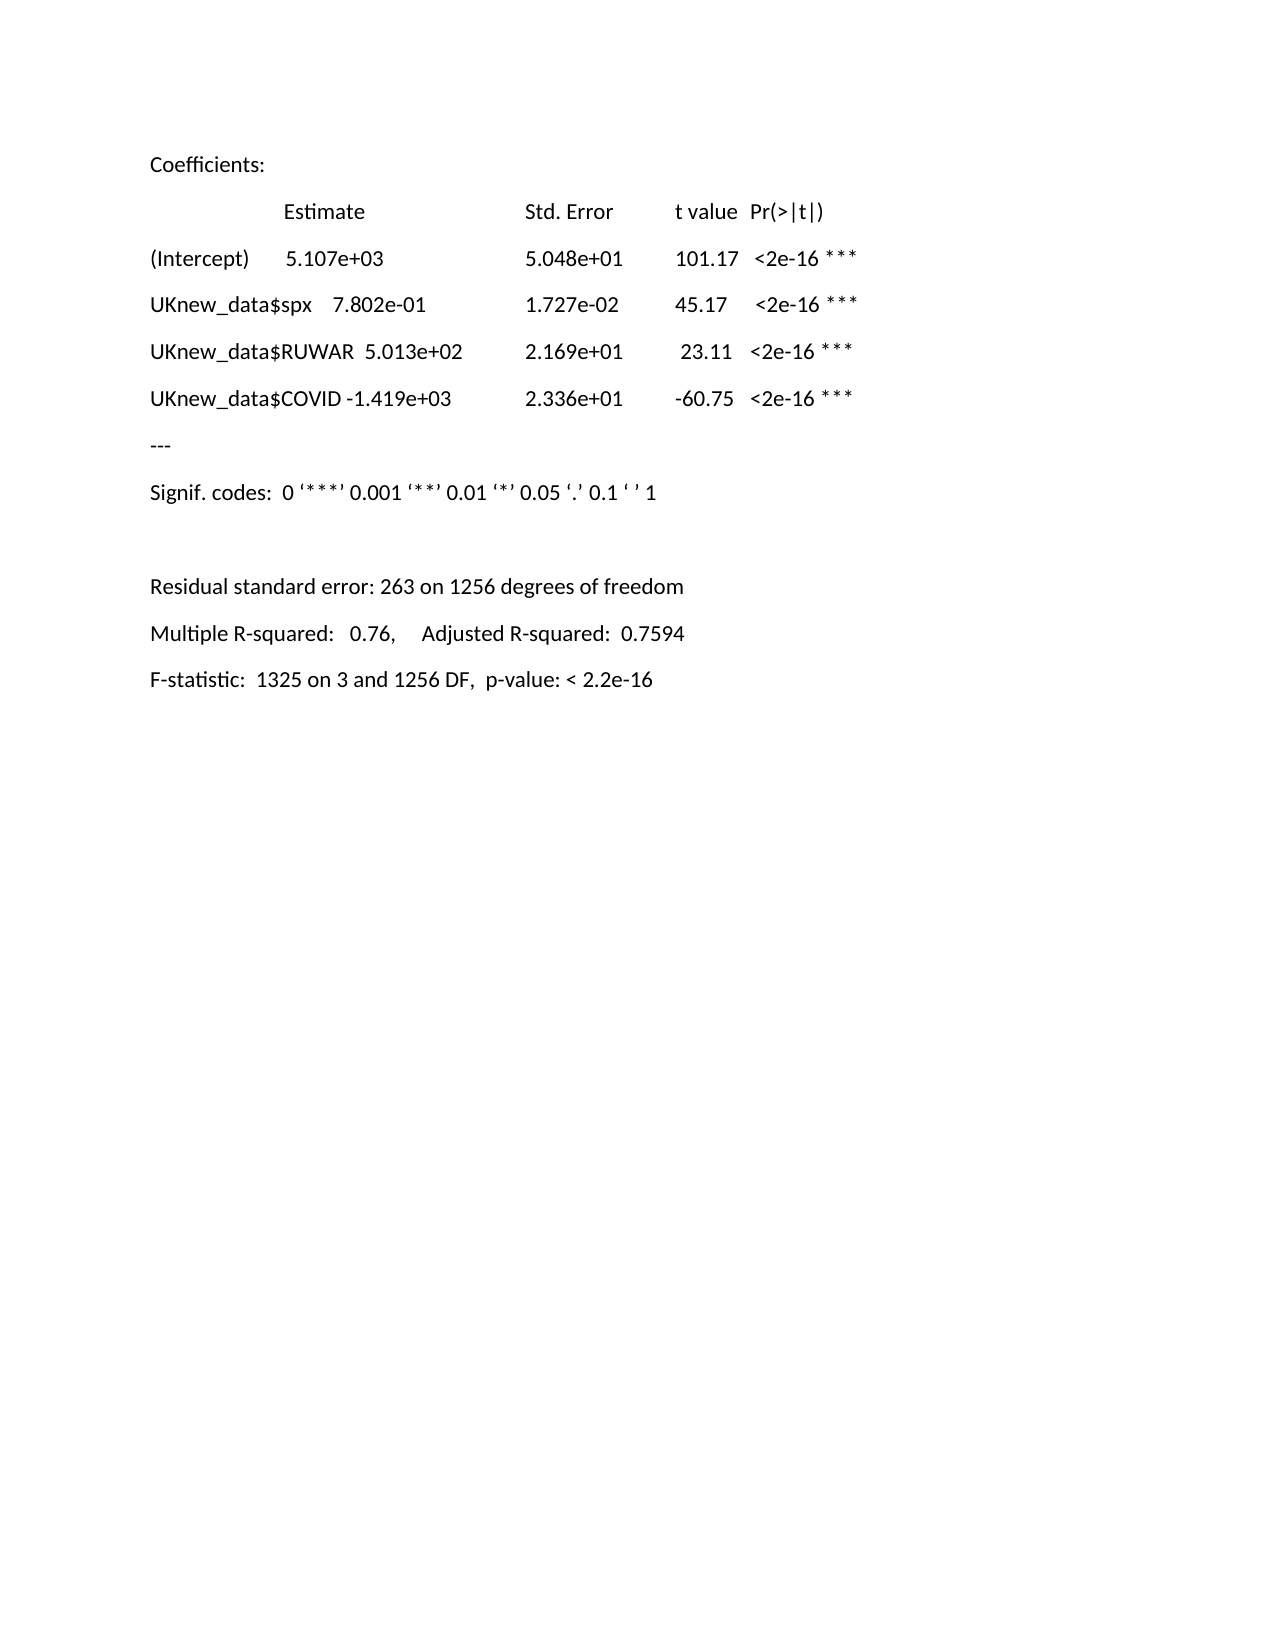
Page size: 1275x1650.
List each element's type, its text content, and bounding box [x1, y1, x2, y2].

text (Intercept) 5.107e+03 5.048e+01 101.17 <2e-16 *** [150, 244, 1125, 272]
text F-statistic: 1325 on 3 and 1256 DF, p-value: < 2.2e-16 [150, 666, 1125, 694]
text Estimate Std. Error t value Pr(>|t|) [150, 197, 1125, 225]
text UKnew_data$COVID -1.419e+03 2.336e+01 -60.75 <2e-16 *** [150, 384, 1125, 412]
text Signif. codes: 0 ‘***’ 0.001 ‘**’ 0.01 ‘*’ 0.05 ‘.’ 0.1 ‘ ’ 1 [150, 478, 1125, 506]
text Residual standard error: 263 on 1256 degrees of freedom [150, 572, 1125, 600]
text --- [150, 431, 1125, 459]
text Coefficients: [150, 150, 1125, 178]
text Multiple R-squared: 0.76, Adjusted R-squared: 0.7594 [150, 619, 1125, 647]
text UKnew_data$RUWAR 5.013e+02 2.169e+01 23.11 <2e-16 *** [150, 337, 1125, 366]
text UKnew_data$spx 7.802e-01 1.727e-02 45.17 <2e-16 *** [150, 291, 1125, 319]
